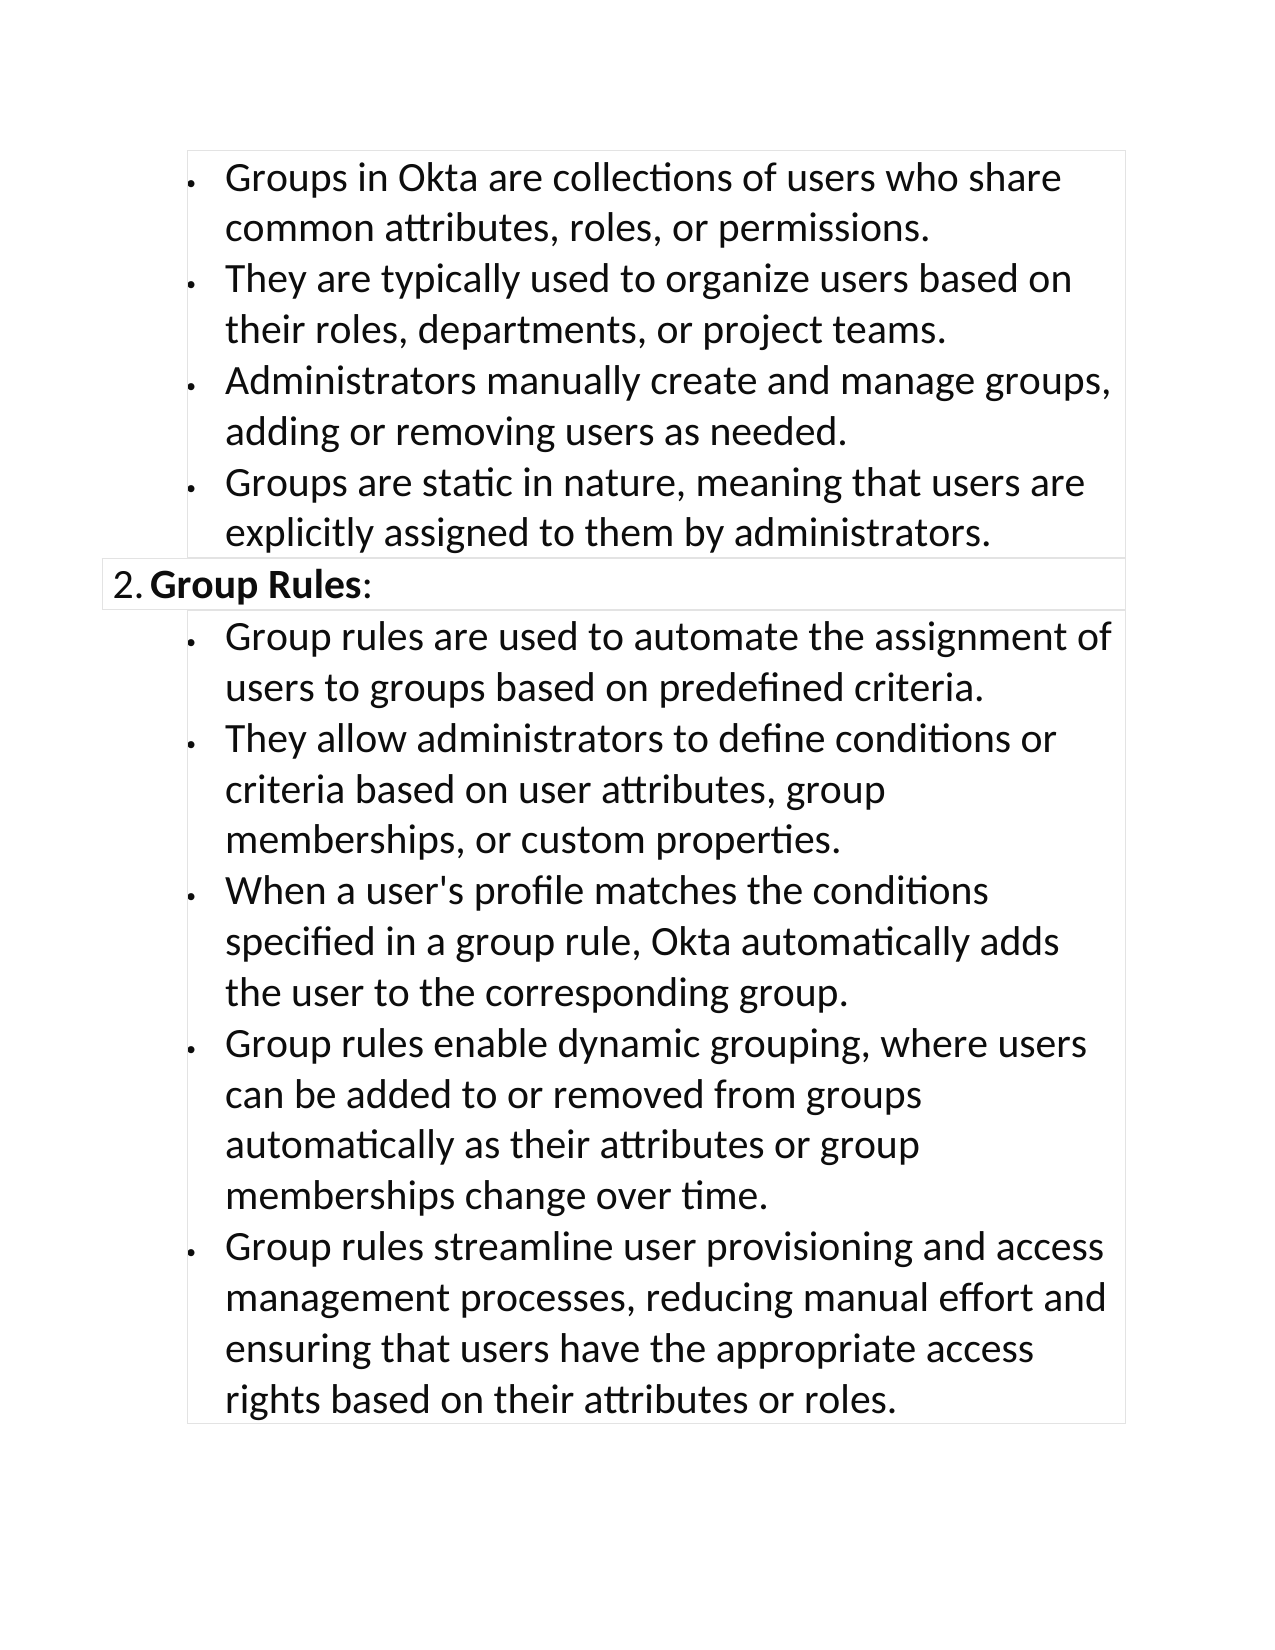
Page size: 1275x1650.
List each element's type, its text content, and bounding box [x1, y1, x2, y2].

list Group rules streamline user provisioning and access management processes, reducing manual effort and ensuring that users have the appropriate access rights based on their attributes or roles. [188, 1219, 1125, 1423]
list Group rules enable dynamic grouping, where users can be added to or removed from groups automatically as their attributes or group memberships change over time. [188, 1016, 1125, 1219]
list Groups in Okta are collections of users who share common attributes, roles, or permissions. [188, 151, 1125, 252]
list They are typically used to organize users based on their roles, departments, or project teams. [188, 252, 1125, 353]
list When a user's profile matches the conditions specified in a group rule, Okta automatically adds the user to the corresponding group. [188, 864, 1125, 1016]
list Administrators manually create and manage groups, adding or removing users as needed. [188, 353, 1125, 455]
list Groups are static in nature, meaning that users are explicitly assigned to them by administrators. [188, 455, 1125, 557]
list Group Rules: [103, 559, 1125, 609]
list They allow administrators to define conditions or criteria based on user attributes, group memberships, or custom properties. [188, 711, 1125, 864]
list Group rules are used to automate the assignment of users to groups based on predefined criteria. [188, 611, 1125, 711]
